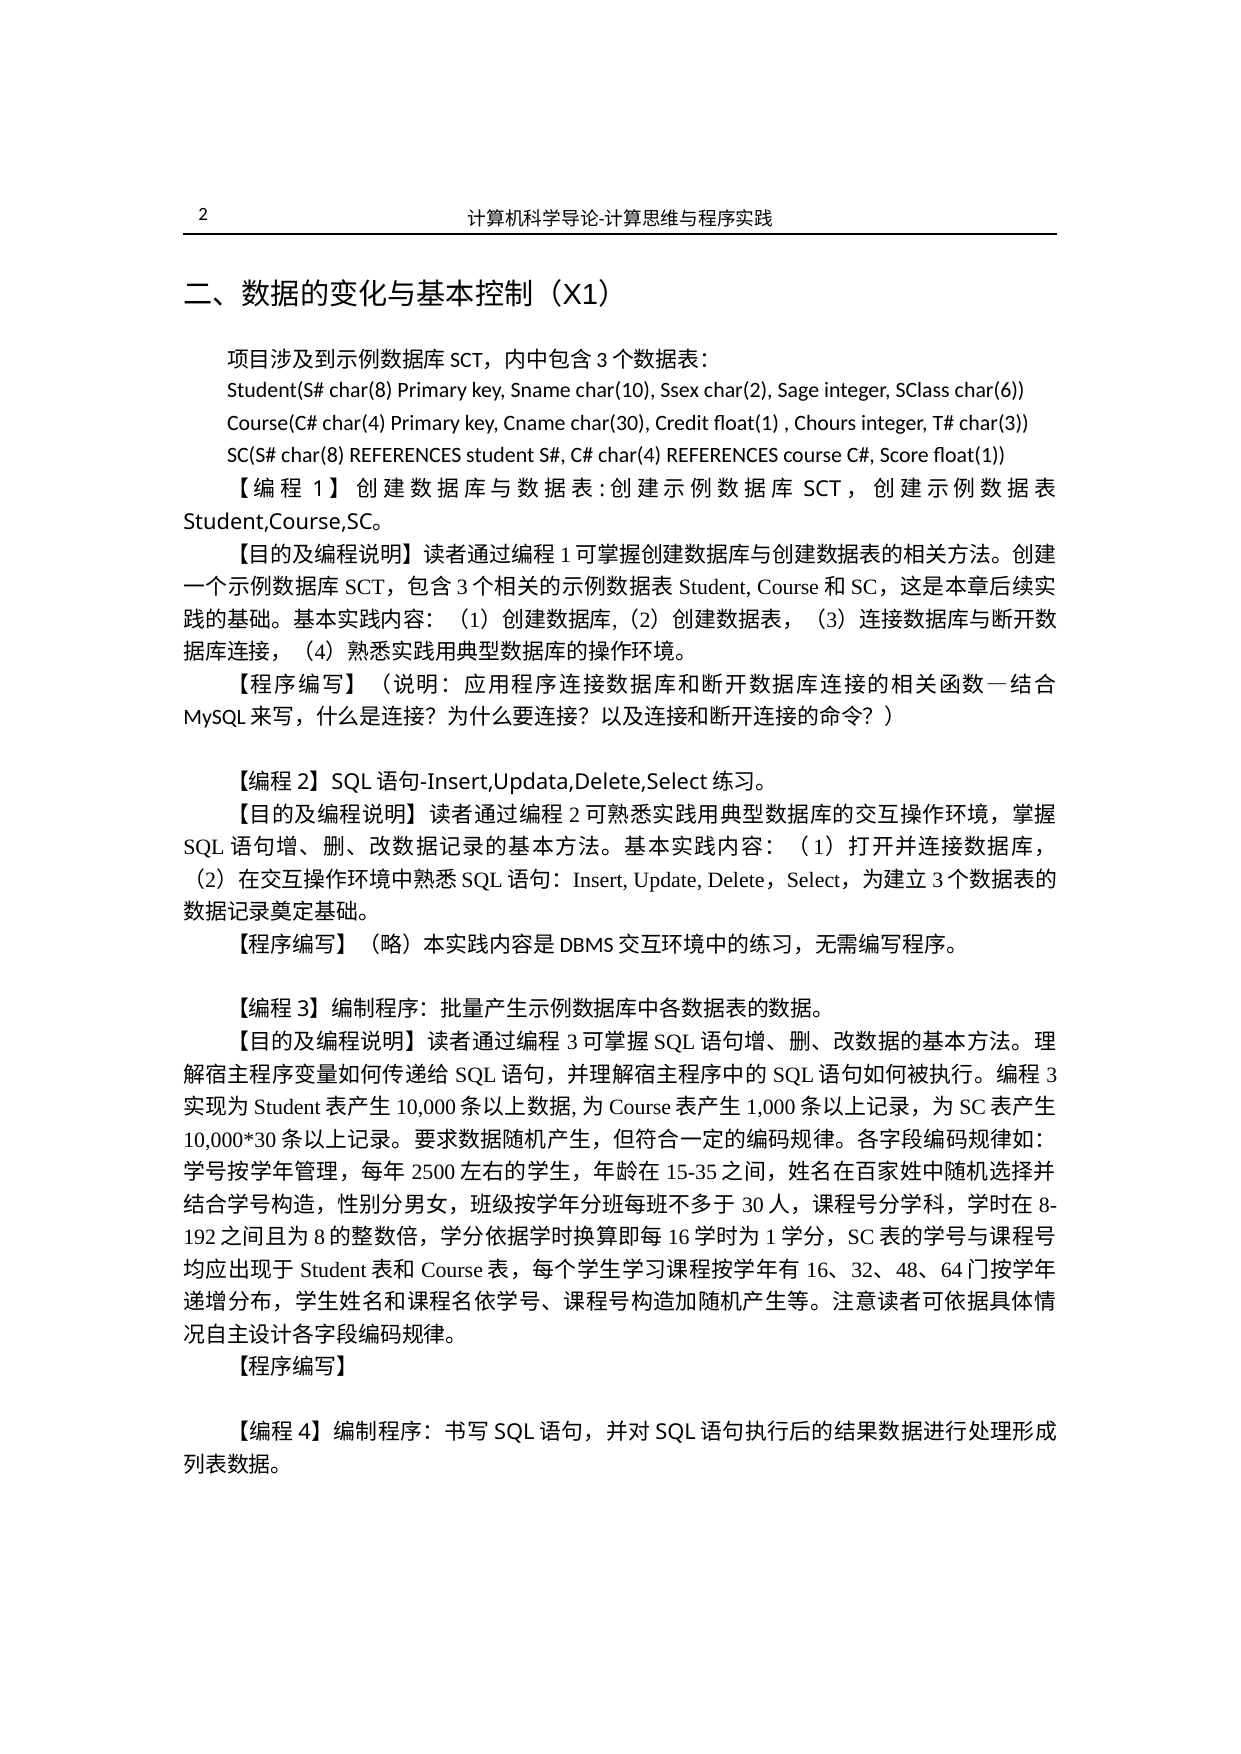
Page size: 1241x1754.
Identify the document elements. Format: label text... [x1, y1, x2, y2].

text 项目涉及到示例数据库SCT，内中包含3个数据表： [183, 341, 1057, 374]
text 【目的及编程说明】读者通过编程1可掌握创建数据库与创建数据表的相关方法。创建一个示例数据库SCT，包含3个相关的示例数据表Student, Course和SC，这是本章后续实践的基础。基本实践内容：（1）创建数据库,（2）创建数据表，（3）连接数据库与断开数据库连接，（4）熟悉实践用典型数据库的操作环境。 [183, 536, 1057, 666]
subtitle 二、数据的变化与基本控制（X1） [183, 259, 1057, 324]
text Student(S# char(8) Primary key, Sname char(10), Ssex char(2), Sage integer, SClass char(6)) [183, 374, 1057, 406]
text 【程序编写】（略）本实践内容是DBMS交互环境中的练习，无需编写程序。 [183, 926, 1057, 959]
text 【目的及编程说明】读者通过编程3可掌握SQL语句增、删、改数据的基本方法。理解宿主程序变量如何传递给SQL语句，并理解宿主程序中的SQL语句如何被执行。编程3实现为Student表产生10,000条以上数据, 为Course表产生1,000条以上记录，为SC表产生10,000*30条以上记录。要求数据随机产生，但符合一定的编码规律。各字段编码规律如：学号按学年管理，每年2500左右的学生，年龄在15-35之间，姓名在百家姓中随机选择并结合学号构造，性别分男女，班级按学年分班每班不多于30人，课程号分学科，学时在8-192之间且为8的整数倍，学分依据学时换算即每16学时为1学分，SC表的学号与课程号均应出现于Student表和Course表，每个学生学习课程按学年有16、32、48、64门按学年递增分布，学生姓名和课程名依学号、课程号构造加随机产生等。注意读者可依据具体情况自主设计各字段编码规律。 [183, 1024, 1057, 1349]
text SC(S# char(8) REFERENCES student S#, C# char(4) REFERENCES course C#, Score float(1)) [183, 439, 1057, 471]
text 【编程2】SQL语句-Insert,Updata,Delete,Select练习。 [183, 764, 1057, 796]
text 【编程3】编制程序：批量产生示例数据库中各数据表的数据。 [183, 991, 1057, 1024]
text Course(C# char(4) Primary key, Cname char(30), Credit float(1) , Chours integer, T# char(3)) [183, 406, 1057, 439]
text 【编程4】编制程序：书写SQL语句，并对SQL语句执行后的结果数据进行处理形成列表数据。 [183, 1414, 1057, 1479]
text 【目的及编程说明】读者通过编程2可熟悉实践用典型数据库的交互操作环境，掌握SQL语句增、删、改数据记录的基本方法。基本实践内容：（1）打开并连接数据库，（2）在交互操作环境中熟悉SQL语句：Insert, Update, Delete，Select，为建立3个数据表的数据记录奠定基础。 [183, 796, 1057, 926]
text 【程序编写】（说明：应用程序连接数据库和断开数据库连接的相关函数—结合MySQL来写，什么是连接？为什么要连接？以及连接和断开连接的命令？） [183, 666, 1057, 731]
text 【程序编写】 [183, 1349, 1057, 1381]
text 【编程1】创建数据库与数据表:创建示例数据库SCT，创建示例数据表Student,Course,SC。 [183, 471, 1057, 536]
